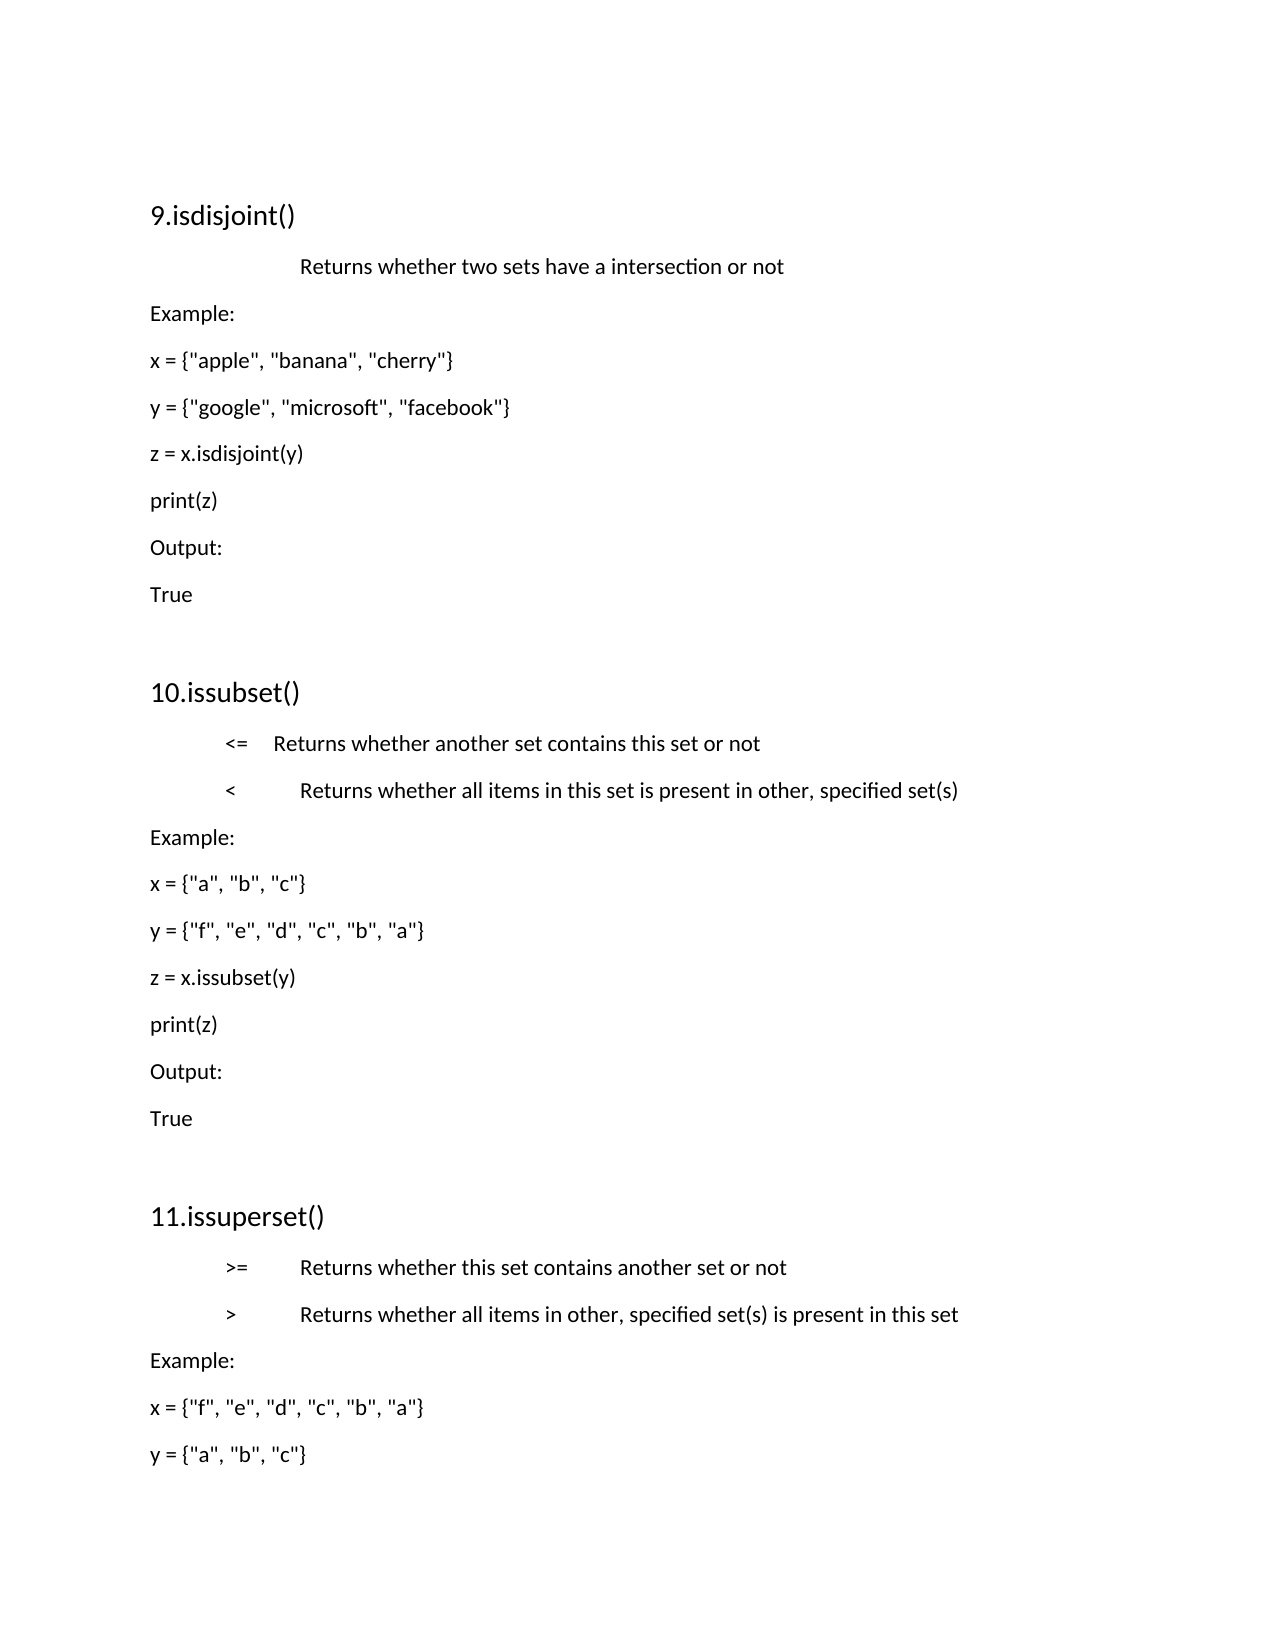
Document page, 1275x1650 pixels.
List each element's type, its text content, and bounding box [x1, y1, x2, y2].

text >= Returns whether this set contains another set or not [150, 1253, 1125, 1281]
text 10.issubset() [150, 674, 1125, 709]
text 9.isdisjoint() [150, 197, 1125, 232]
text Output: [150, 1057, 1125, 1085]
text Output: [150, 533, 1125, 561]
text x = {"f", "e", "d", "c", "b", "a"} [150, 1393, 1125, 1421]
text 11.issuperset() [150, 1198, 1125, 1233]
text y = {"f", "e", "d", "c", "b", "a"} [150, 916, 1125, 944]
text print(z) [150, 486, 1125, 514]
text x = {"apple", "banana", "cherry"} [150, 346, 1125, 374]
text Example: [150, 299, 1125, 327]
text True [150, 580, 1125, 608]
text True [150, 1104, 1125, 1132]
text <= Returns whether another set contains this set or not [150, 729, 1125, 757]
text > Returns whether all items in other, specified set(s) is present in this set [150, 1300, 1125, 1328]
text Example: [150, 823, 1125, 851]
text Example: [150, 1347, 1125, 1374]
text Returns whether two sets have a intersection or not [150, 252, 1125, 280]
text z = x.issubset(y) [150, 963, 1125, 991]
text y = {"google", "microsoft", "facebook"} [150, 393, 1125, 421]
text y = {"a", "b", "c"} [150, 1440, 1125, 1468]
text x = {"a", "b", "c"} [150, 869, 1125, 898]
text < Returns whether all items in this set is present in other, specified set(s) [150, 776, 1125, 804]
text z = x.isdisjoint(y) [150, 439, 1125, 467]
text print(z) [150, 1010, 1125, 1038]
